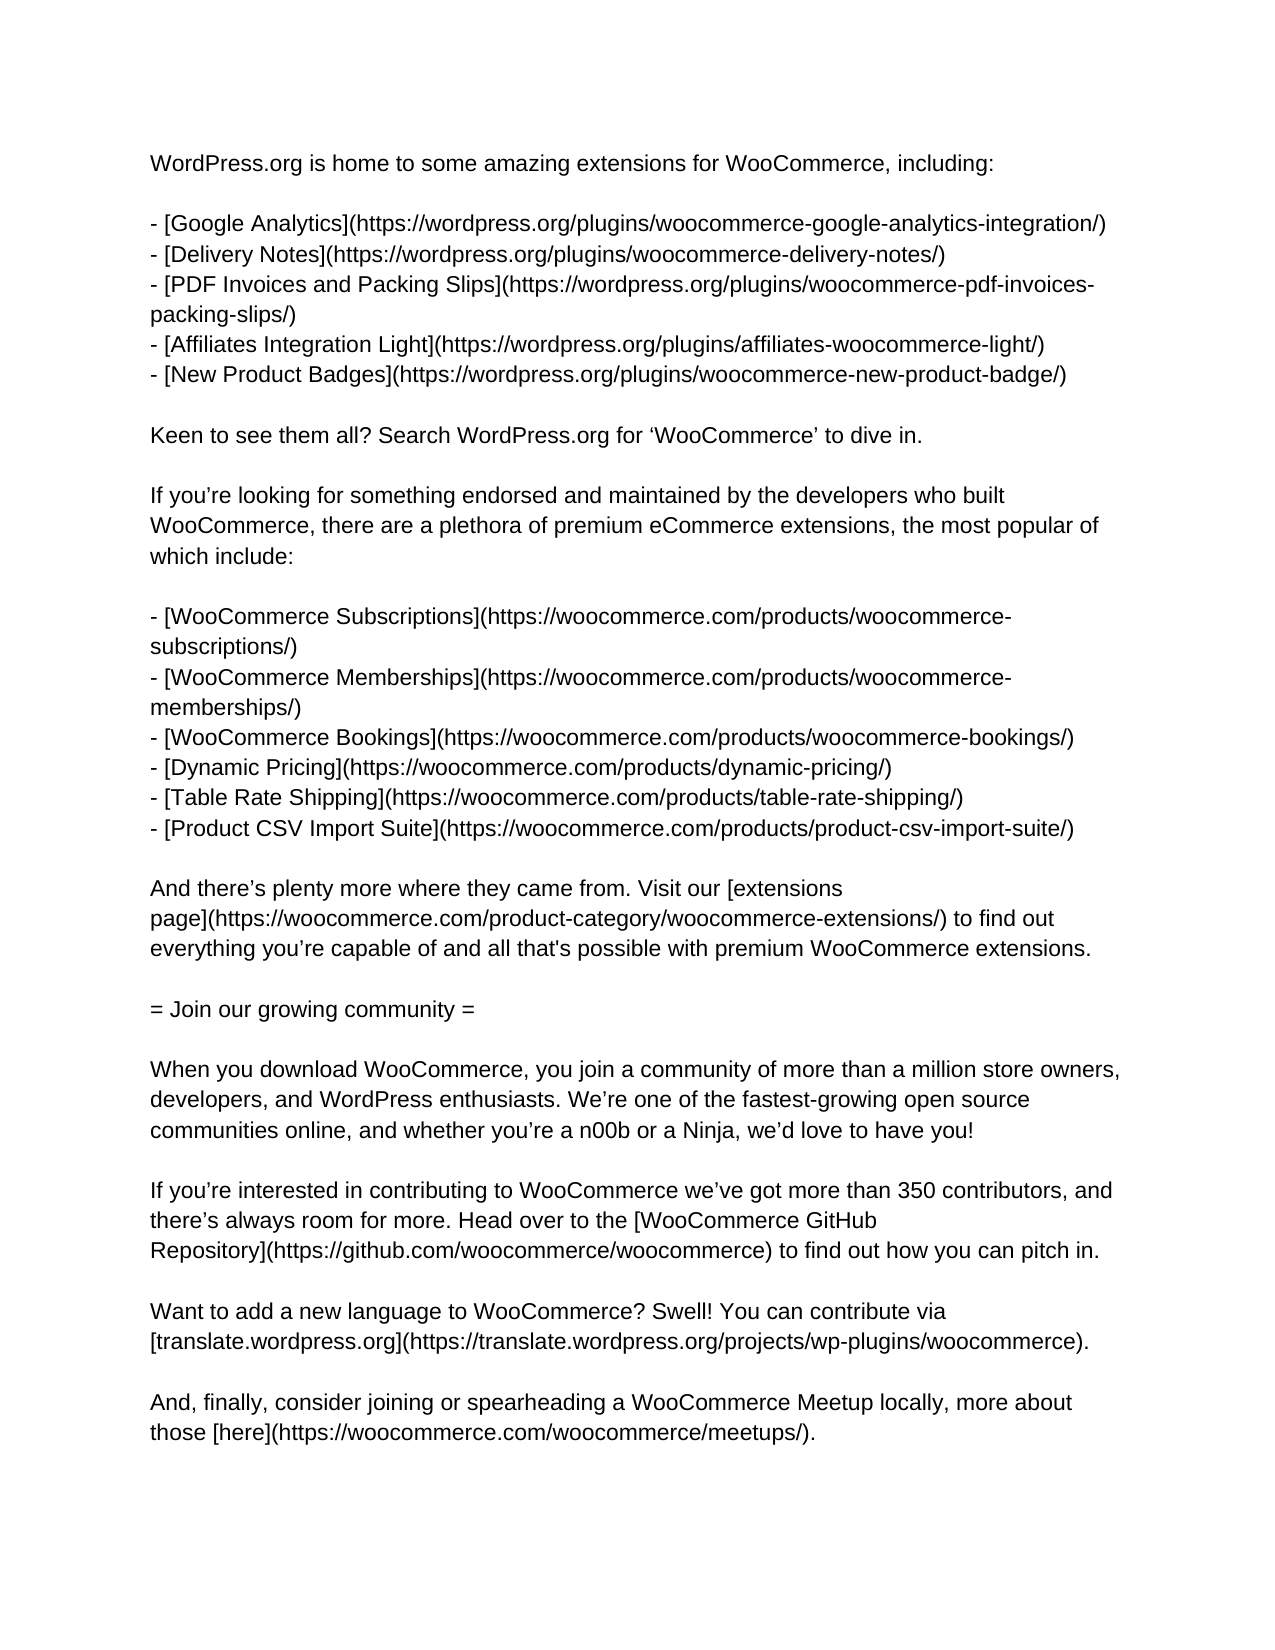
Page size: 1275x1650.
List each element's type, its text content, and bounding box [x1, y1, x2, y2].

text WordPress.org is home to some amazing extensions for WooCommerce, including: [150, 150, 1125, 176]
text - [WooCommerce Memberships](https://woocommerce.com/products/woocommerce-memberships/) [150, 663, 1125, 720]
text When you download WooCommerce, you join a community of more than a million store owners, developers, and WordPress enthusiasts. We’re one of the fastest-growing open source communities online, and whether you’re a n00b or a Ninja, we’d love to have you! [150, 1056, 1125, 1143]
text And there’s plenty more where they came from. Visit our [extensions page](https://woocommerce.com/product-category/woocommerce-extensions/) to find out everything you’re capable of and all that's possible with premium WooCommerce extensions. [150, 875, 1125, 962]
text - [New Product Badges](https://wordpress.org/plugins/woocommerce-new-product-badge/) [150, 361, 1125, 388]
text - [Table Rate Shipping](https://woocommerce.com/products/table-rate-shipping/) [150, 784, 1125, 811]
text - [Google Analytics](https://wordpress.org/plugins/woocommerce-google-analytics-integration/) [150, 210, 1125, 237]
text And, finally, consider joining or spearheading a WooCommerce Meetup locally, more about those [here](https://woocommerce.com/woocommerce/meetups/). [150, 1388, 1125, 1445]
text - [PDF Invoices and Packing Slips](https://wordpress.org/plugins/woocommerce-pdf-invoices-packing-slips/) [150, 271, 1125, 327]
text - [Dynamic Pricing](https://woocommerce.com/products/dynamic-pricing/) [150, 754, 1125, 781]
text - [Delivery Notes](https://wordpress.org/plugins/woocommerce-delivery-notes/) [150, 241, 1125, 267]
text If you’re looking for something endorsed and maintained by the developers who built WooCommerce, there are a plethora of premium eCommerce extensions, the most popular of which include: [150, 482, 1125, 569]
text Want to add a new language to WooCommerce? Swell! You can contribute via [translate.wordpress.org](https://translate.wordpress.org/projects/wp-plugins/woocommerce). [150, 1298, 1125, 1354]
text - [WooCommerce Subscriptions](https://woocommerce.com/products/woocommerce-subscriptions/) [150, 603, 1125, 660]
text Keen to see them all? Search WordPress.org for ‘WooCommerce’ to dive in. [150, 422, 1125, 448]
text = Join our growing community = [150, 996, 1125, 1022]
text - [Product CSV Import Suite](https://woocommerce.com/products/product-csv-import-suite/) [150, 814, 1125, 841]
text - [WooCommerce Bookings](https://woocommerce.com/products/woocommerce-bookings/) [150, 724, 1125, 750]
text If you’re interested in contributing to WooCommerce we’ve got more than 350 contributors, and there’s always room for more. Head over to the [WooCommerce GitHub Repository](https://github.com/woocommerce/woocommerce) to find out how you can pitch in. [150, 1177, 1125, 1264]
text - [Affiliates Integration Light](https://wordpress.org/plugins/affiliates-woocommerce-light/) [150, 331, 1125, 358]
